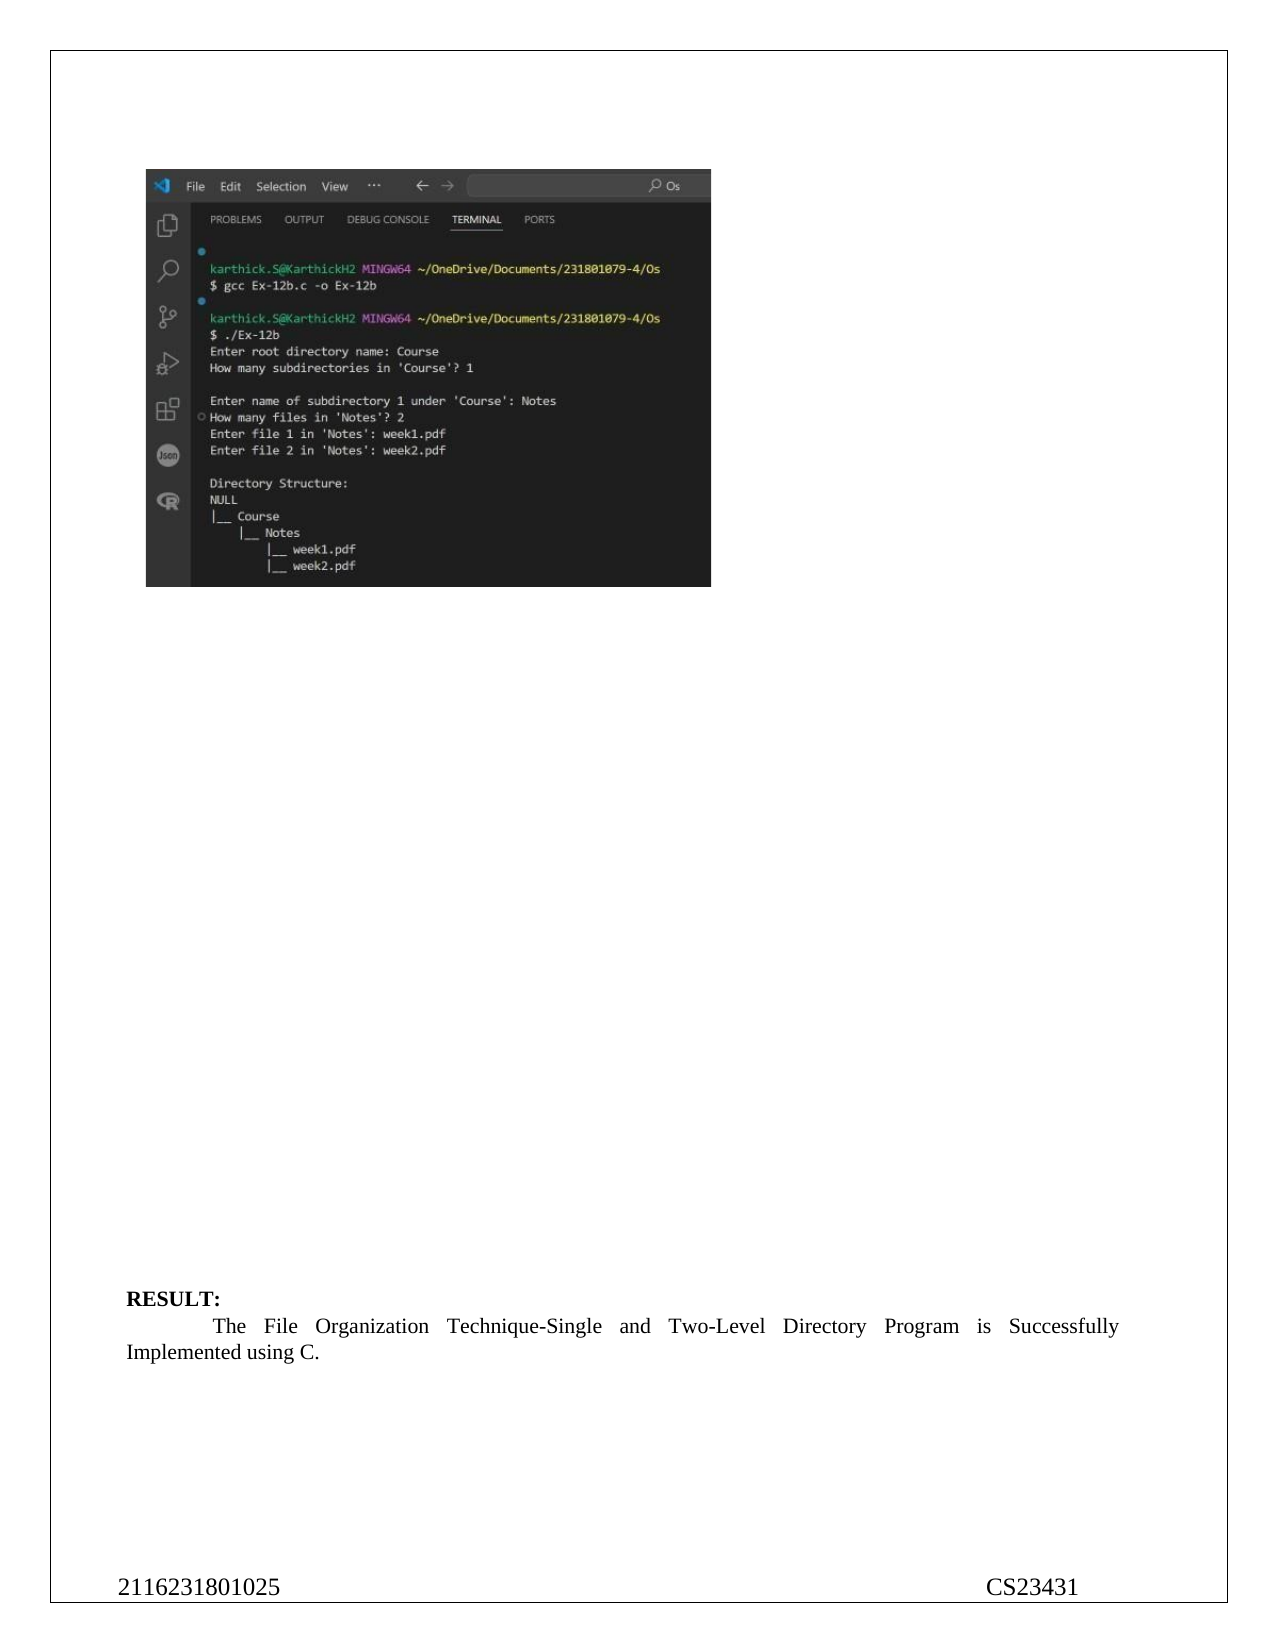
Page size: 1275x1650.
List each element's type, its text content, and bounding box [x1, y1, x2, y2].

text RESULT: [126, 1286, 1122, 1311]
text The File Organization Technique-Single and Two-Level Directory Program is Successfully Implemented using C. [126, 1313, 1120, 1364]
picture [145, 169, 712, 587]
